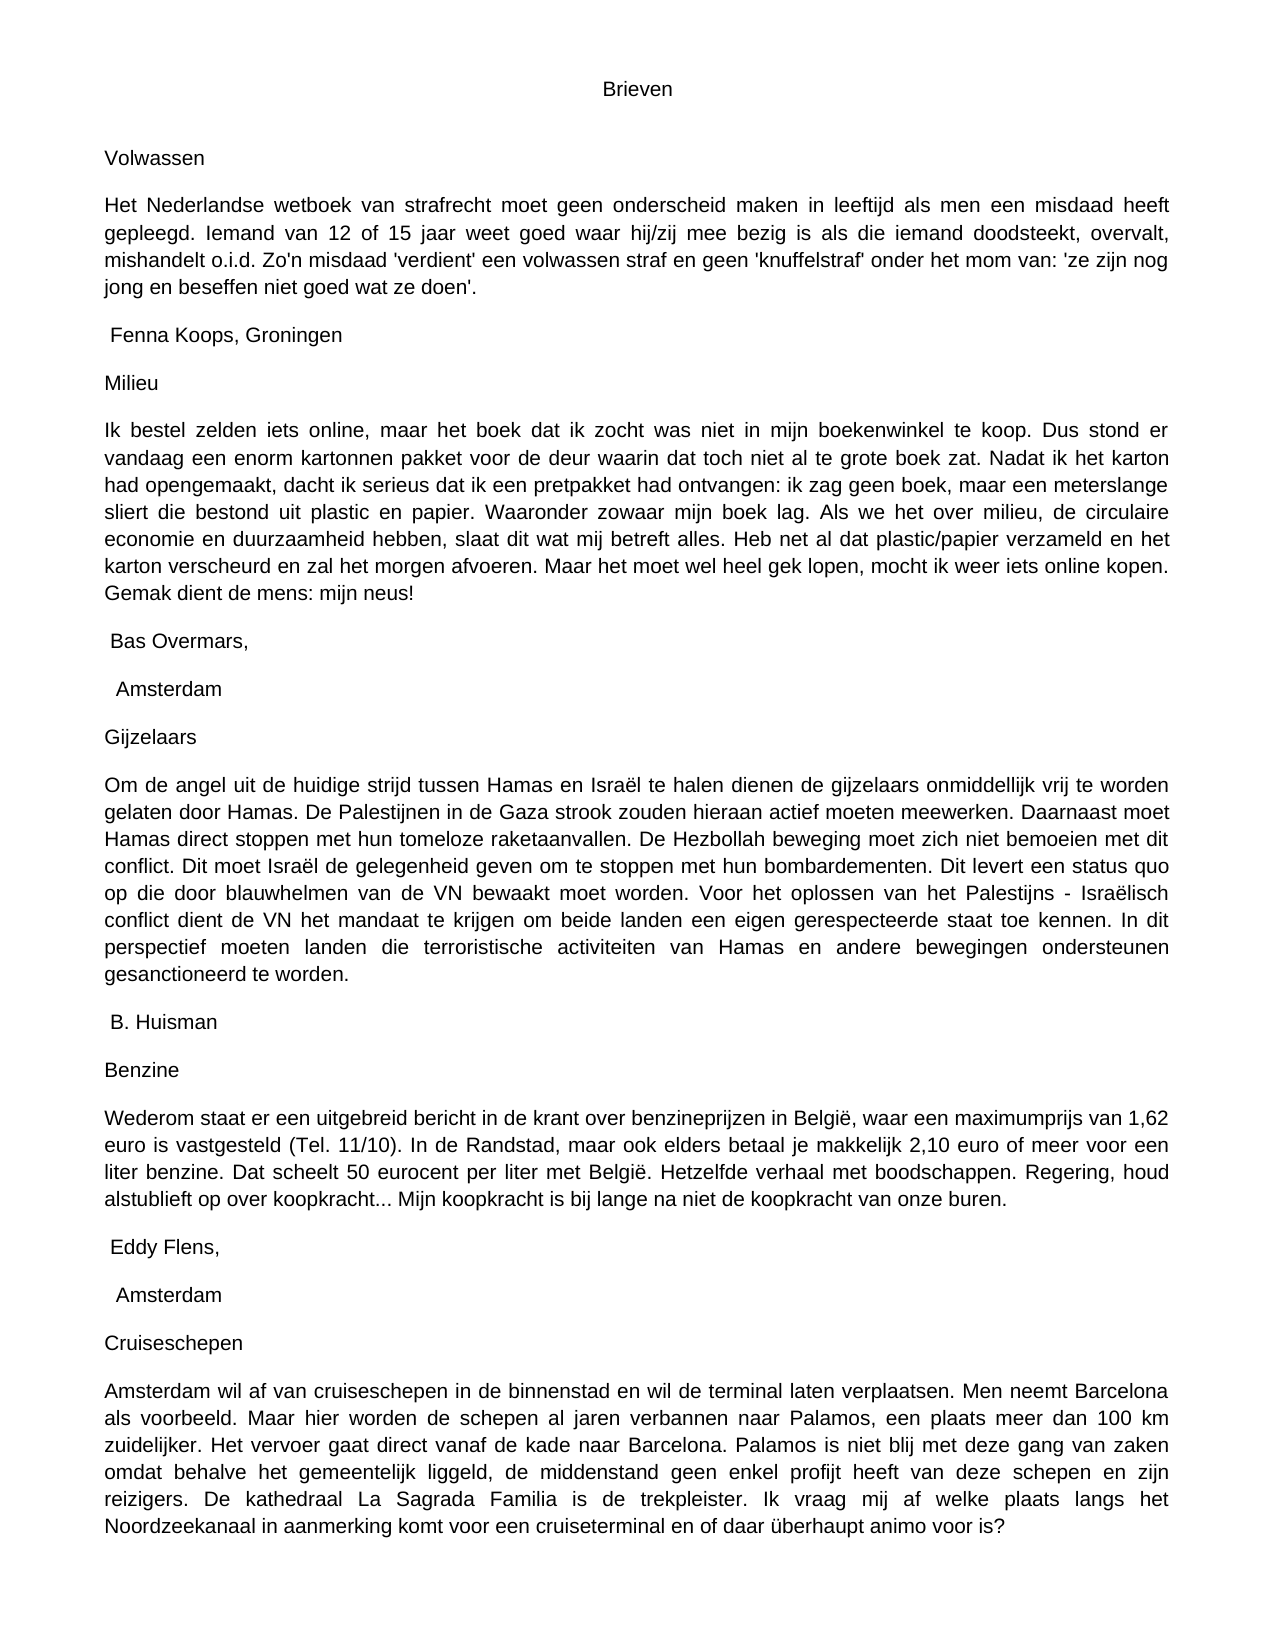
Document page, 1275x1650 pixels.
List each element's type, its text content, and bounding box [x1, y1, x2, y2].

text B. Huisman [104, 1007, 1171, 1034]
text Fenna Koops, Groningen [104, 319, 1171, 346]
text Benzine [104, 1055, 1171, 1082]
text Amsterdam [104, 673, 1171, 701]
text Het Nederlandse wetboek van strafrecht moet geen onderscheid maken in leeftijd als men een misdaad heeft gepleegd. Iemand van 12 of 15 jaar weet goed waar hij/zij mee bezig is als die iemand doodsteekt, overvalt, mishandelt o.i.d. Zo'n misdaad 'verdient' een volwassen straf en geen 'knuffelstraf' onder het mom van: 'ze zijn nog jong en beseffen niet goed wat ze doen'. [104, 190, 1171, 298]
text Amsterdam wil af van cruiseschepen in de binnenstad en wil de terminal laten verplaatsen. Men neemt Barcelona als voorbeeld. Maar hier worden de schepen al jaren verbannen naar Palamos, een plaats meer dan 100 km zuidelijker. Het vervoer gaat direct vanaf de kade naar Barcelona. Palamos is niet blij met deze gang van zaken omdat behalve het gemeentelijk liggeld, de middenstand geen enkel profijt heeft van deze schepen en zijn reizigers. De kathedraal La Sagrada Familia is de trekpleister. Ik vraag mij af welke plaats langs het Noordzeekanaal in aanmerking komt voor een cruiseterminal en of daar überhaupt animo voor is? [104, 1376, 1171, 1538]
text Gijzelaars [104, 721, 1171, 748]
text Amsterdam [104, 1280, 1171, 1307]
text Volwassen [104, 142, 1171, 169]
text Eddy Flens, [104, 1232, 1171, 1259]
text Wederom staat er een uitgebreid bericht in de krant over benzineprijzen in België, waar een maximumprijs van 1,62 euro is vastgesteld (Tel. 11/10). In de Randstad, maar ook elders betaal je makkelijk 2,10 euro of meer voor een liter benzine. Dat scheelt 50 eurocent per liter met België. Hetzelfde verhaal met boodschappen. Regering, houd alstublieft op over koopkracht... Mijn koopkracht is bij lange na niet de koopkracht van onze buren. [104, 1103, 1171, 1211]
text Ik bestel zelden iets online, maar het boek dat ik zocht was niet in mijn boekenwinkel te koop. Dus stond er vandaag een enorm kartonnen pakket voor de deur waarin dat toch niet al te grote boek zat. Nadat ik het karton had opengemaakt, dacht ik serieus dat ik een pretpakket had ontvangen: ik zag geen boek, maar een meterslange sliert die bestond uit plastic en papier. Waaronder zowaar mijn boek lag. Als we het over milieu, de circulaire economie en duurzaamheid hebben, slaat dit wat mij betreft alles. Heb net al dat plastic/papier verzameld en het karton verscheurd en zal het morgen afvoeren. Maar het moet wel heel gek lopen, mocht ik weer iets online kopen. Gemak dient de mens: mijn neus! [104, 415, 1171, 605]
text Cruiseschepen [104, 1328, 1171, 1355]
text Bas Overmars, [104, 626, 1171, 653]
text Milieu [104, 367, 1171, 394]
text Om de angel uit de huidige strijd tussen Hamas en Israël te halen dienen de gijzelaars onmiddellijk vrij te worden gelaten door Hamas. De Palestijnen in de Gaza strook zouden hieraan actief moeten meewerken. Daarnaast moet Hamas direct stoppen met hun tomeloze raketaanvallen. De Hezbollah beweging moet zich niet bemoeien met dit conflict. Dit moet Israël de gelegenheid geven om te stoppen met hun bombardementen. Dit levert een status quo op die door blauwhelmen van de VN bewaakt moet worden. Voor het oplossen van het Palestijns - Israëlisch conflict dient de VN het mandaat te krijgen om beide landen een eigen gerespecteerde staat toe kennen. In dit perspectief moeten landen die terroristische activiteiten van Hamas en andere bewegingen ondersteunen gesanctioneerd te worden. [104, 769, 1171, 986]
